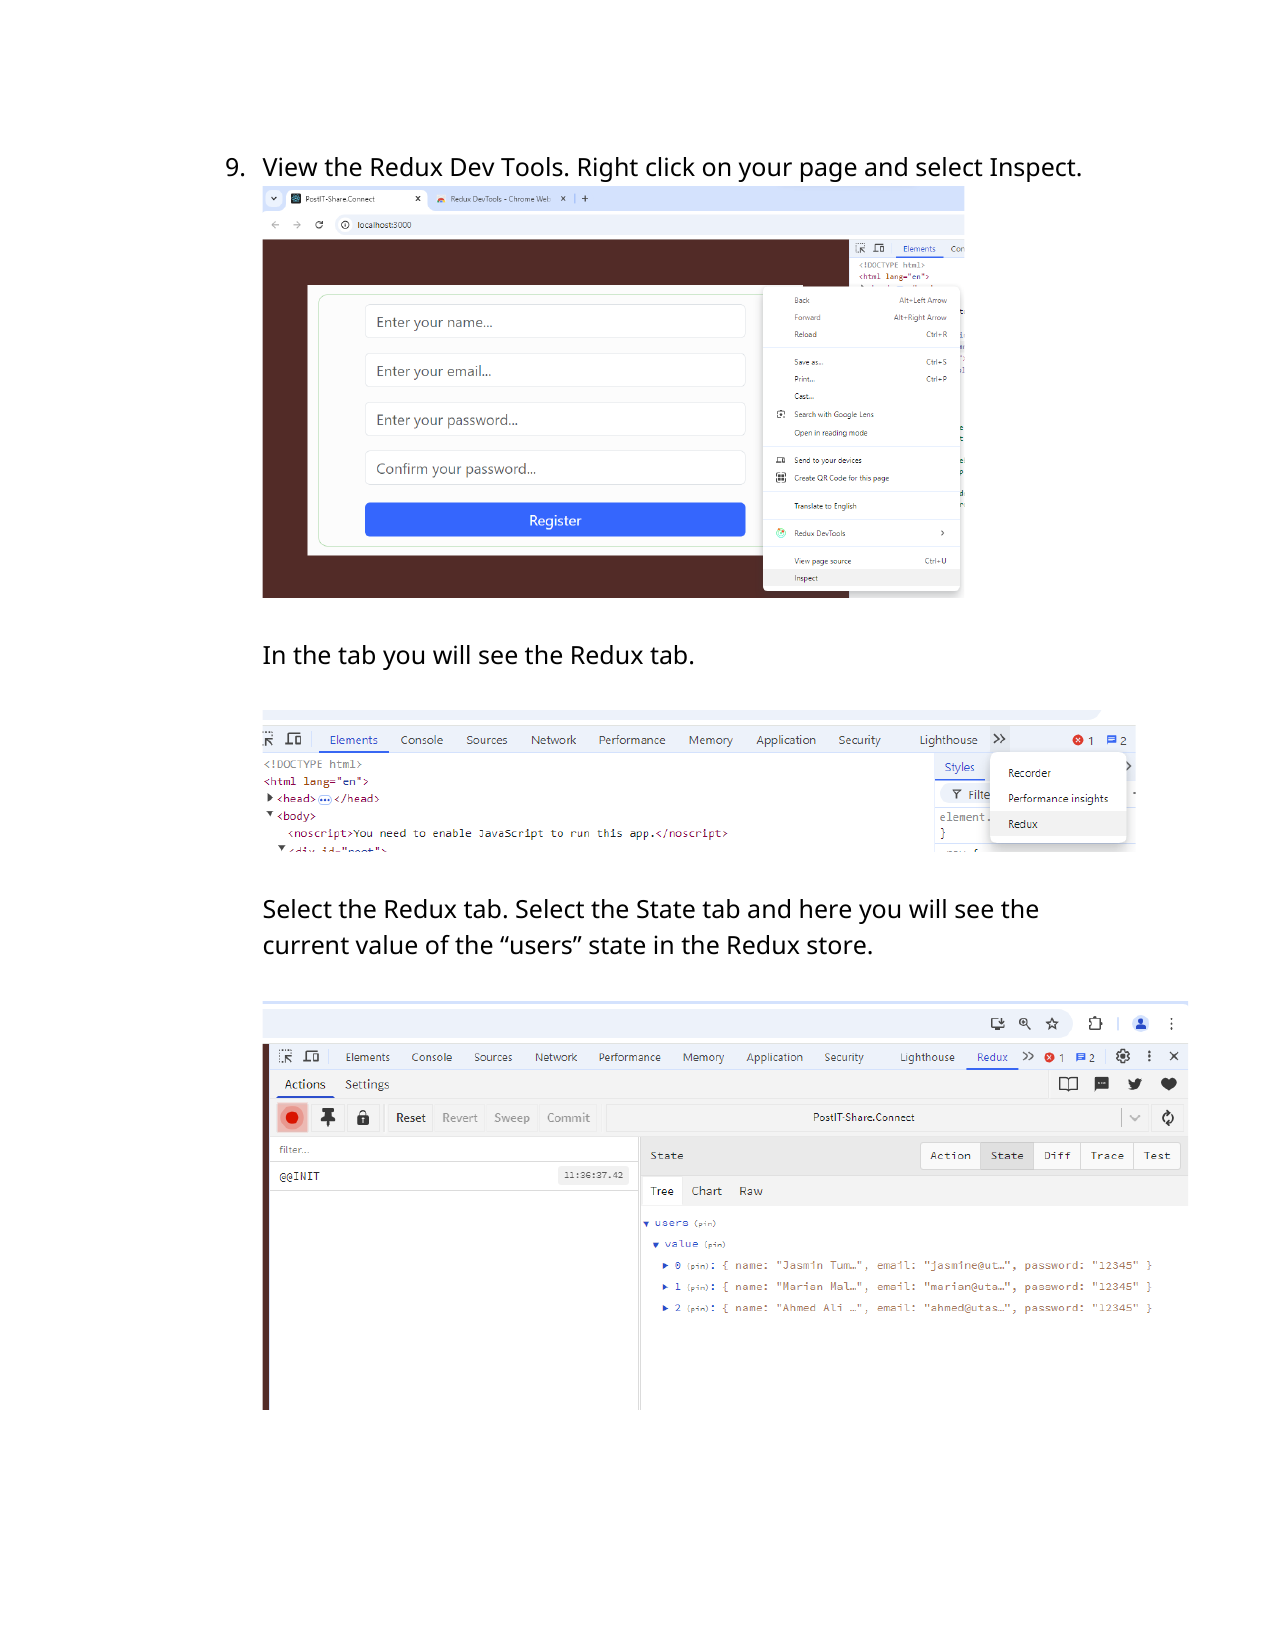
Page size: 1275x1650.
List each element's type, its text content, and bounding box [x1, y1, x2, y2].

list View the Redux Dev Tools. Right click on your page and select Inspect. [225, 150, 1125, 184]
picture [262, 710, 1136, 852]
list Select the Redux tab. Select the State tab and here you will see the current value of the “users” state in the Redux store. [262, 891, 1125, 962]
picture [262, 1001, 1189, 1410]
picture [262, 186, 965, 598]
list In the tab you will see the Redux tab. [262, 637, 1125, 671]
